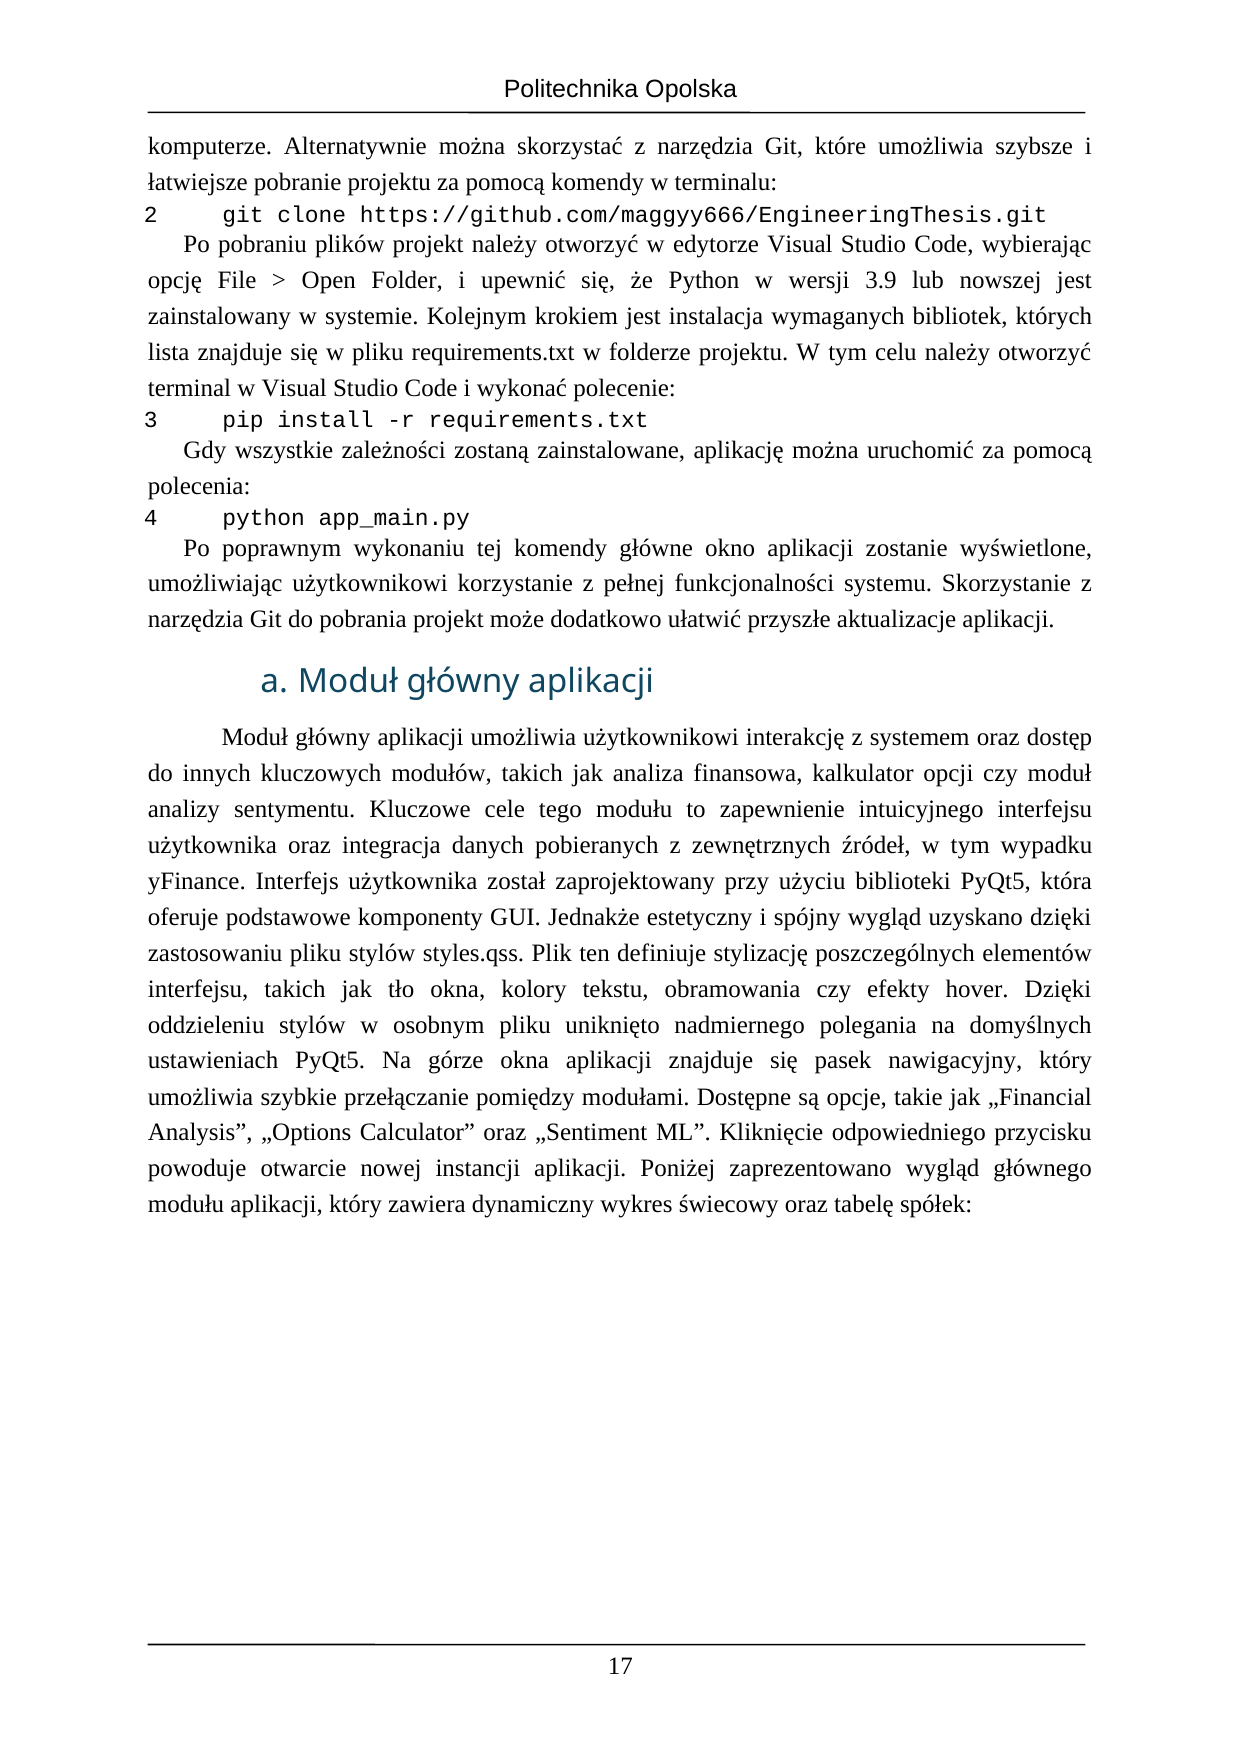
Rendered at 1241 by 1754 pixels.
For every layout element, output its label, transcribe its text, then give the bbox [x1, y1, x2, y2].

list git clone https://github.com/maggyy666/EngineeringThesis.git [185, 203, 1093, 229]
text Gdy wszystkie zależności zostaną zainstalowane, aplikację można uruchomić za pomocą polecenia: [148, 435, 1093, 499]
text Po pobraniu plików projekt należy otworzyć w edytorze Visual Studio Code, wybierając opcję File > Open Folder, i upewnić się, że Python w wersji 3.9 lub nowszej jest zainstalowany w systemie. Kolejnym krokiem jest instalacja wymaganych bibliotek, których lista znajduje się w pliku requirements.txt w folderze projektu. W tym celu należy otworzyć terminal w Visual Studio Code i wykonać polecenie: [148, 229, 1093, 402]
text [148, 131, 1093, 196]
text Moduł główny aplikacji umożliwia użytkownikowi interakcję z systemem oraz dostęp do innych kluczowych modułów, takich jak analiza finansowa, kalkulator opcji czy moduł analizy sentymentu. Kluczowe cele tego modułu to zapewnienie intuicyjnego interfejsu użytkownika oraz integracja danych pobieranych z zewnętrznych źródeł, w tym wypadku yFinance. Interfejs użytkownika został zaprojektowany przy użyciu biblioteki PyQt5, która oferuje podstawowe komponenty GUI. Jednakże estetyczny i spójny wygląd uzyskano dzięki zastosowaniu pliku stylów styles.qss. Plik ten definiuje stylizację poszczególnych elementów interfejsu, takich jak tło okna, kolory tekstu, obramowania czy efekty hover. Dzięki oddzieleniu stylów w osobnym pliku uniknięto nadmiernego polegania na domyślnych ustawieniach PyQt5. Na górze okna aplikacji znajduje się pasek nawigacyjny, który umożliwia szybkie przełączanie pomiędzy modułami. Dostępne są opcje, takie jak „Financial Analysis”, „Options Calculator” oraz „Sentiment ML”. Kliknięcie odpowiedniego przycisku powoduje otwarcie nowej instancji aplikacji. Poniżej zaprezentowano wygląd głównego modułu aplikacji, który zawiera dynamiczny wykres świecowy oraz tabelę spółek: [148, 722, 1093, 1218]
list pip install -r requirements.txt [185, 409, 1093, 435]
list python app_main.py [185, 507, 1093, 533]
subtitle Moduł główny aplikacji [260, 657, 1093, 702]
text Po poprawnym wykonaniu tej komendy główne okno aplikacji zostanie wyświetlone, umożliwiając użytkownikowi korzystanie z pełnej funkcjonalności systemu. Skorzystanie z narzędzia Git do pobrania projekt może dodatkowo ułatwić przyszłe aktualizacje aplikacji. [148, 533, 1093, 633]
